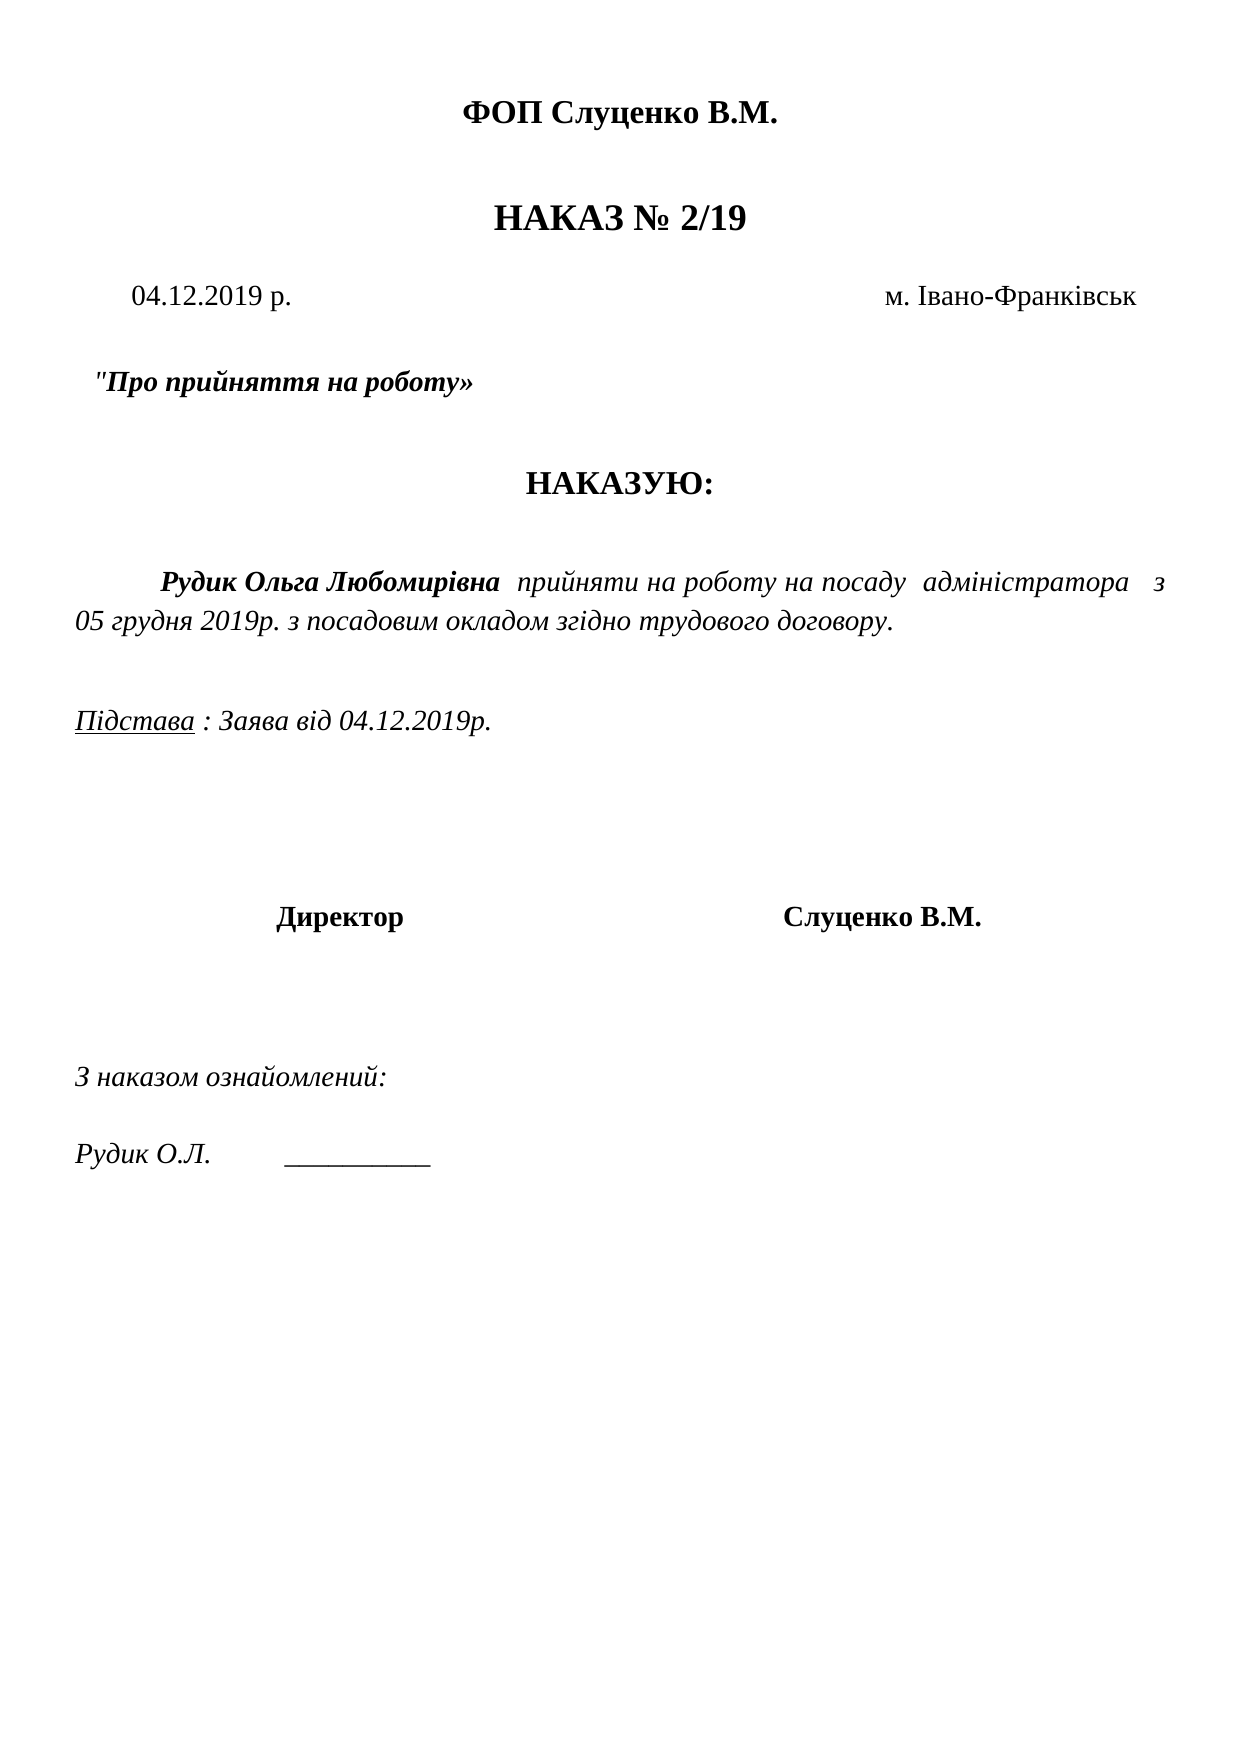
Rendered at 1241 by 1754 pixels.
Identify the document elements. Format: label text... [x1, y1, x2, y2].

text Директор Слуценко В.М. [75, 899, 1165, 933]
text Рудик О.Л. __________ [75, 1136, 1165, 1169]
subtitle НАКАЗ № 2/19 [75, 196, 1165, 239]
text З наказом ознайомлений: [75, 1059, 1165, 1092]
text Рудик Ольга Любомирівна прийняти на роботу на посаду адміністратора з 05 грудня 2019р. з посадовим окладом згідно трудового договору. [75, 564, 1165, 636]
text 04.12.2019 р. м. Івано-Франківськ [75, 278, 1165, 312]
text Підстава : Заява від 04.12.2019р. [75, 703, 1165, 737]
text "Про прийняття на роботу» [75, 364, 1165, 398]
text НАКАЗУЮ: [75, 463, 1165, 501]
text ФОП Слуценко В.М. [75, 92, 1165, 130]
